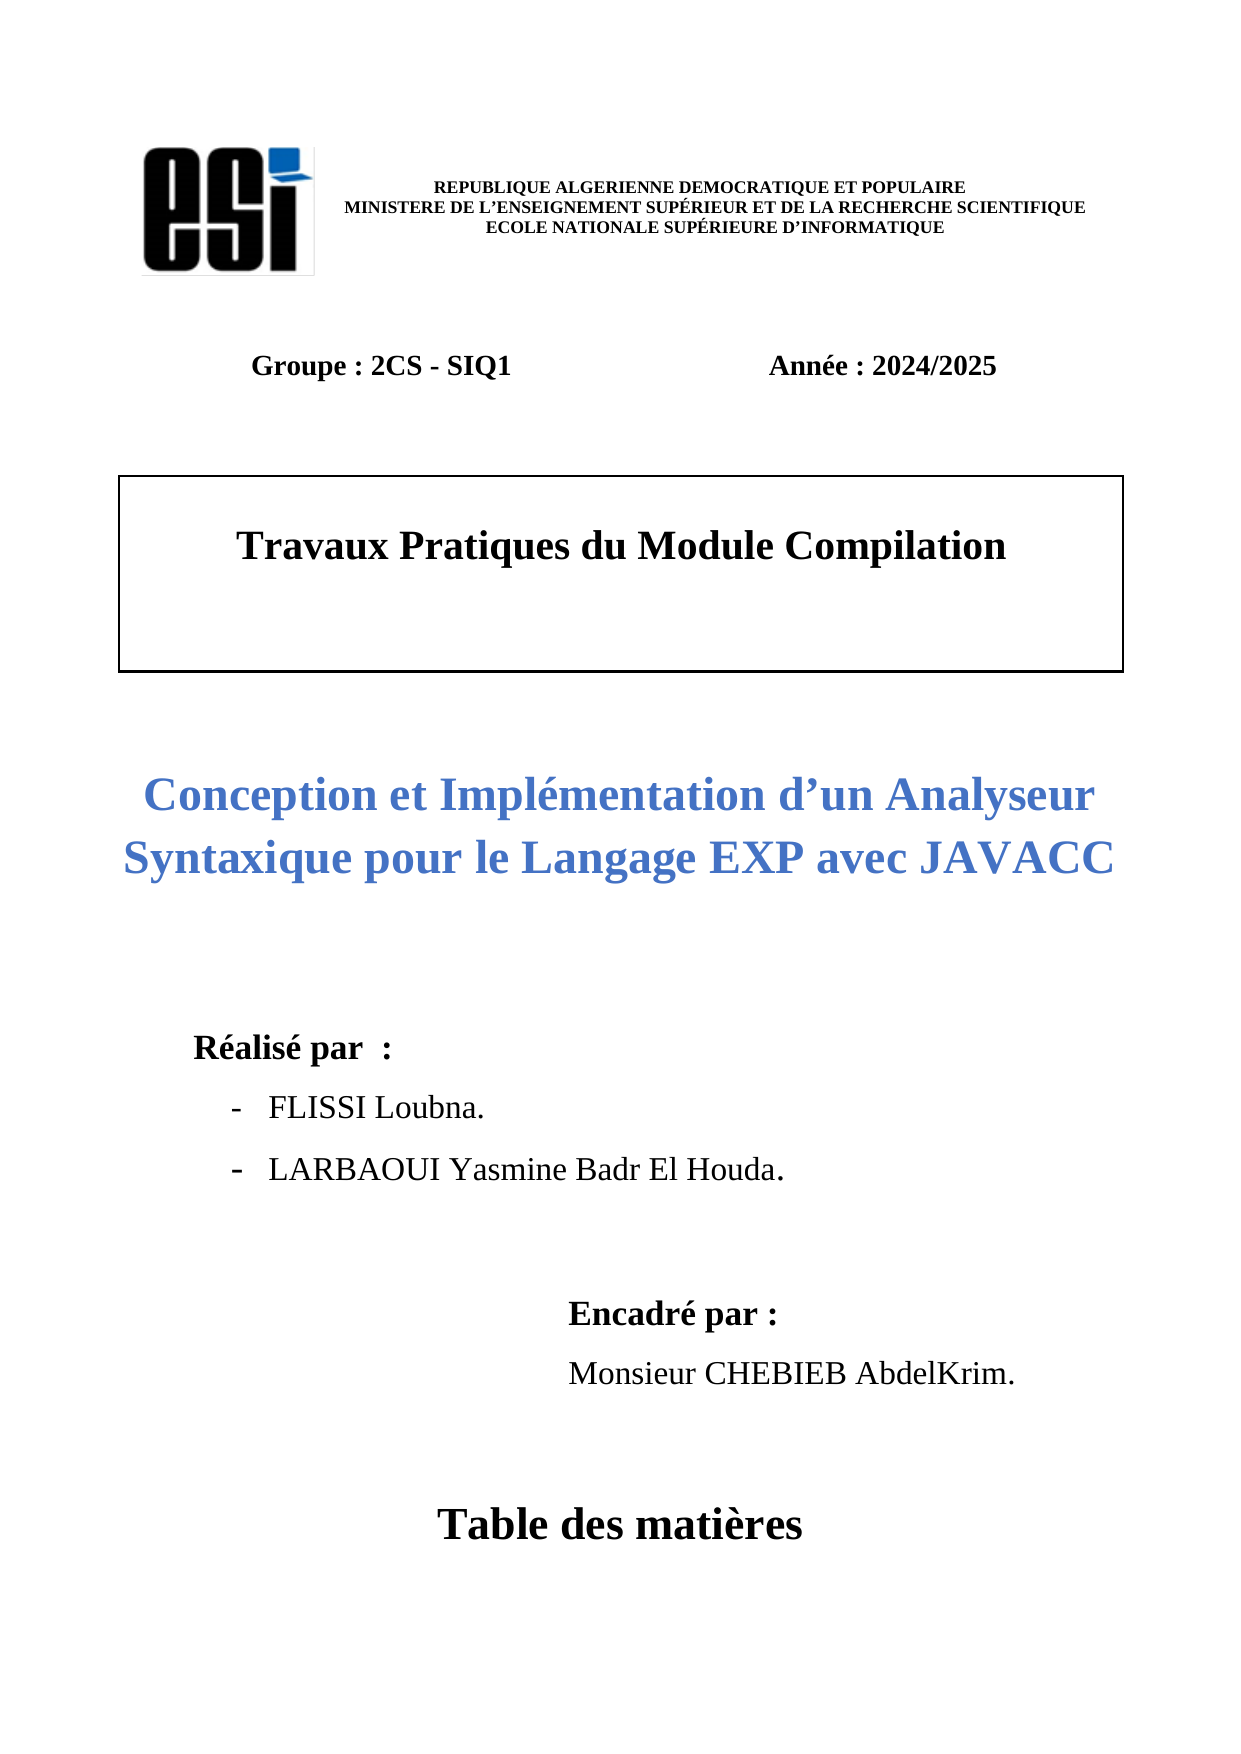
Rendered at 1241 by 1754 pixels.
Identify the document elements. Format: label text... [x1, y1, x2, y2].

list FLISSI Loubna. [231, 1087, 1122, 1126]
text Conception et Implémentation d’un Analyseur Syntaxique pour le Langage EXP avec JAVACC [118, 765, 1122, 884]
text REPUBLIQUE ALGERIENNE DEMOCRATIQUE ET POPULAIRE [315, 176, 1122, 197]
text Réalisé par : [118, 1026, 1122, 1067]
text Groupe : 2CS - SIQ1 Année : 2024/2025 [118, 348, 1122, 381]
text Monsieur CHEBIEB AbdelKrim. [568, 1353, 1122, 1392]
list LARBAOUI Yasmine Badr El Houda. [231, 1145, 1122, 1188]
title Table des matières [118, 1497, 1122, 1549]
text Encadré par : [568, 1292, 1122, 1333]
picture [141, 147, 315, 279]
text MINISTERE DE L’ENSEIGNEMENT SUPÉRIEUR ET DE LA RECHERCHE SCIENTIFIQUE [315, 197, 1122, 217]
text ECOLE NATIONALE SUPÉRIEURE D’INFORMATIQUE [315, 217, 1122, 237]
